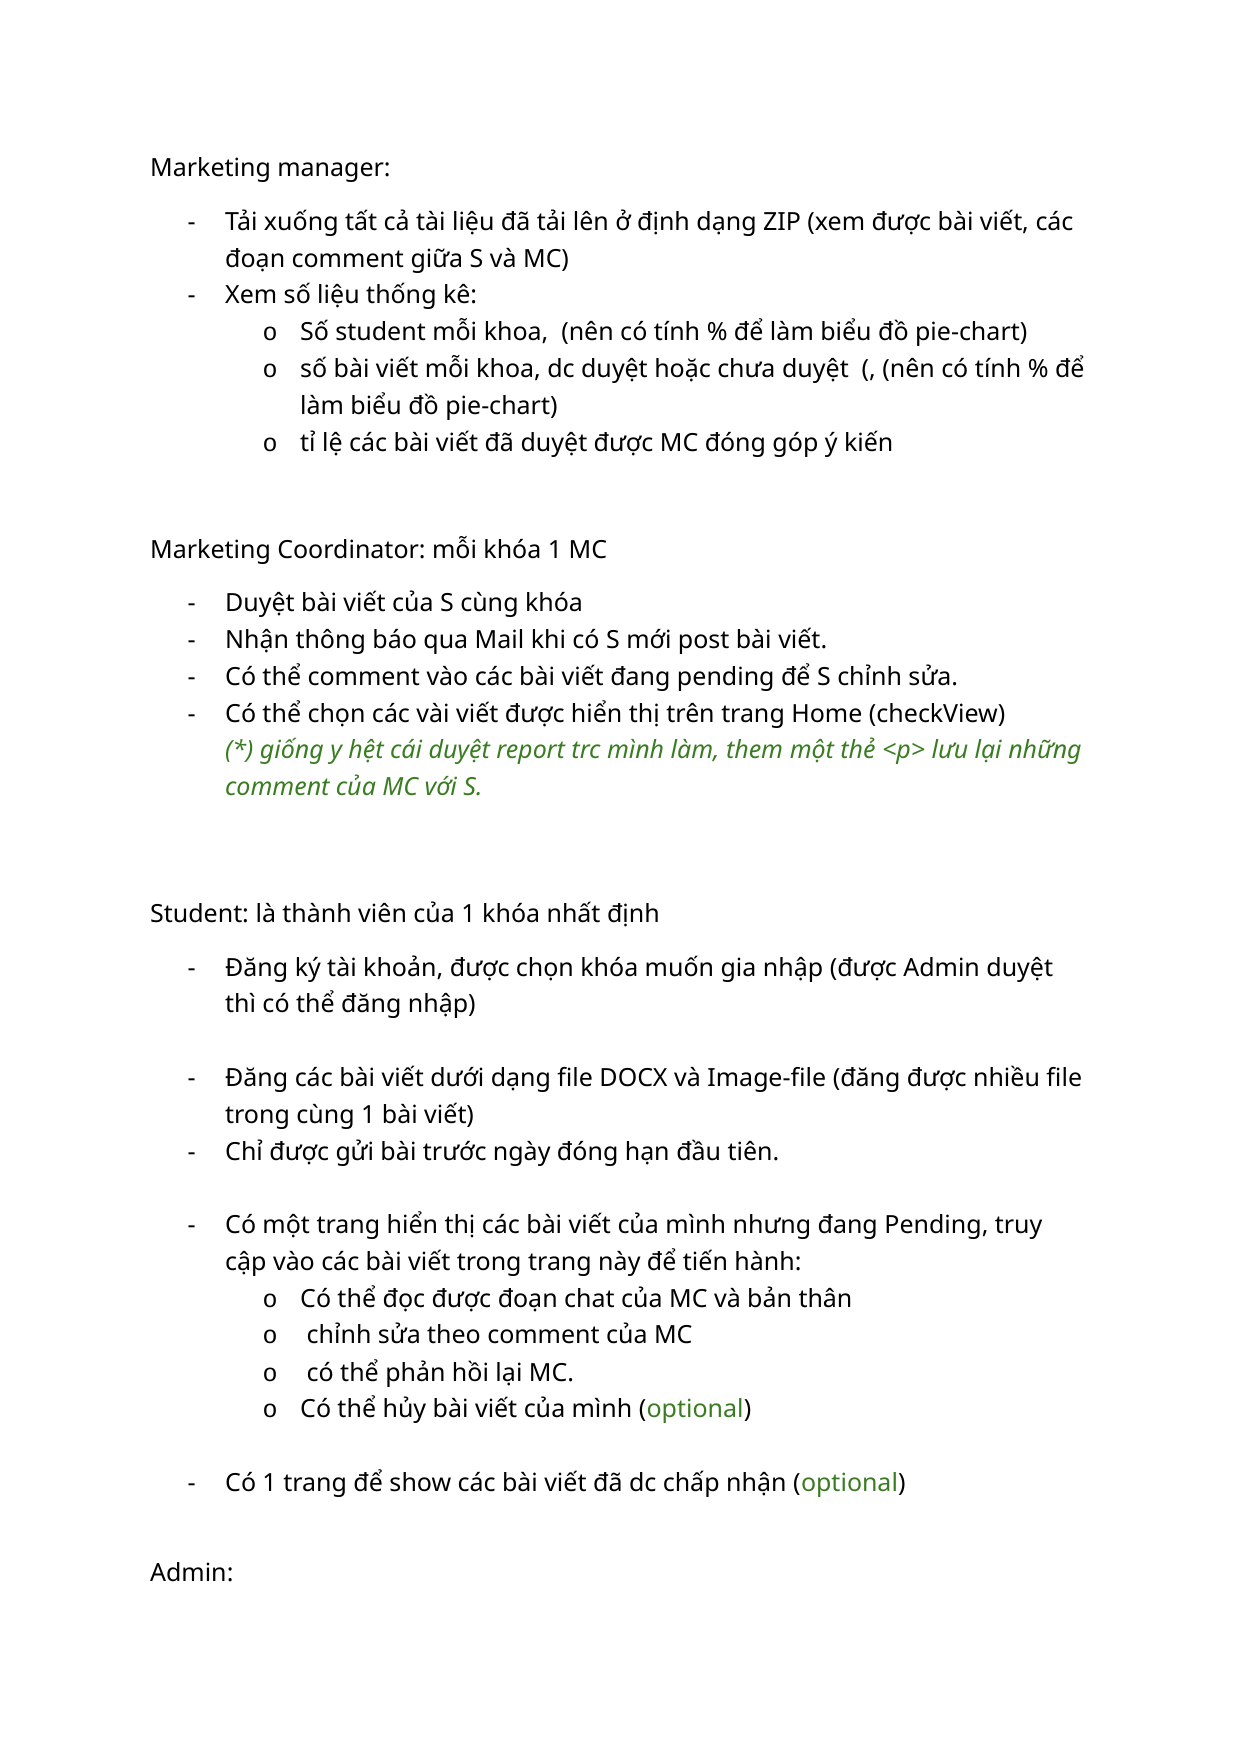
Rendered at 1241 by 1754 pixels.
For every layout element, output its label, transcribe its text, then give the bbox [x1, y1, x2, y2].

list (*) giống y hệt cái duyệt report trc mình làm, them một thẻ <p> lưu lại những comment của MC với S. [225, 732, 1090, 803]
text Marketing Coordinator: mỗi khóa 1 MC [150, 532, 1090, 566]
list Có thể đọc được đoạn chat của MC và bản thân [262, 1280, 1090, 1314]
list Tải xuống tất cả tài liệu đã tải lên ở định dạng ZIP (xem được bài viết, các đoạn comment giữa S và MC) [187, 203, 1090, 274]
text Admin: [150, 1555, 1090, 1589]
text Student: là thành viên của 1 khóa nhất định [150, 896, 1090, 930]
list số bài viết mỗi khoa, dc duyệt hoặc chưa duyệt (, (nên có tính % để làm biểu đồ pie-chart) [262, 351, 1090, 422]
text Marketing manager: [150, 150, 1090, 184]
list Có một trang hiển thị các bài viết của mình nhưng đang Pending, truy cập vào các bài viết trong trang này để tiến hành: [187, 1207, 1090, 1277]
list Nhận thông báo qua Mail khi có S mới post bài viết. [187, 622, 1090, 656]
list Chỉ được gửi bài trước ngày đóng hạn đầu tiên. [187, 1133, 1090, 1167]
list chỉnh sửa theo comment của MC [262, 1317, 1090, 1351]
list tỉ lệ các bài viết đã duyệt được MC đóng góp ý kiến [262, 424, 1090, 459]
list Có 1 trang để show các bài viết đã dc chấp nhận (optional) [187, 1465, 1090, 1499]
list Đăng ký tài khoản, được chọn khóa muốn gia nhập (được Admin duyệt thì có thể đăng nhập) [187, 949, 1090, 1020]
list Có thể hủy bài viết của mình (optional) [262, 1391, 1090, 1425]
list Có thể comment vào các bài viết đang pending để S chỉnh sửa. [187, 658, 1090, 693]
list Có thể chọn các vài viết được hiển thị trên trang Home (checkView) [187, 695, 1090, 729]
list Duyệt bài viết của S cùng khóa [187, 585, 1090, 619]
list Số student mỗi khoa, (nên có tính % để làm biểu đồ pie-chart) [262, 314, 1090, 348]
list Đăng các bài viết dưới dạng file DOCX và Image-file (đăng được nhiều file trong cùng 1 bài viết) [187, 1059, 1090, 1130]
list Xem số liệu thống kê: [187, 277, 1090, 311]
list có thể phản hồi lại MC. [262, 1354, 1090, 1388]
